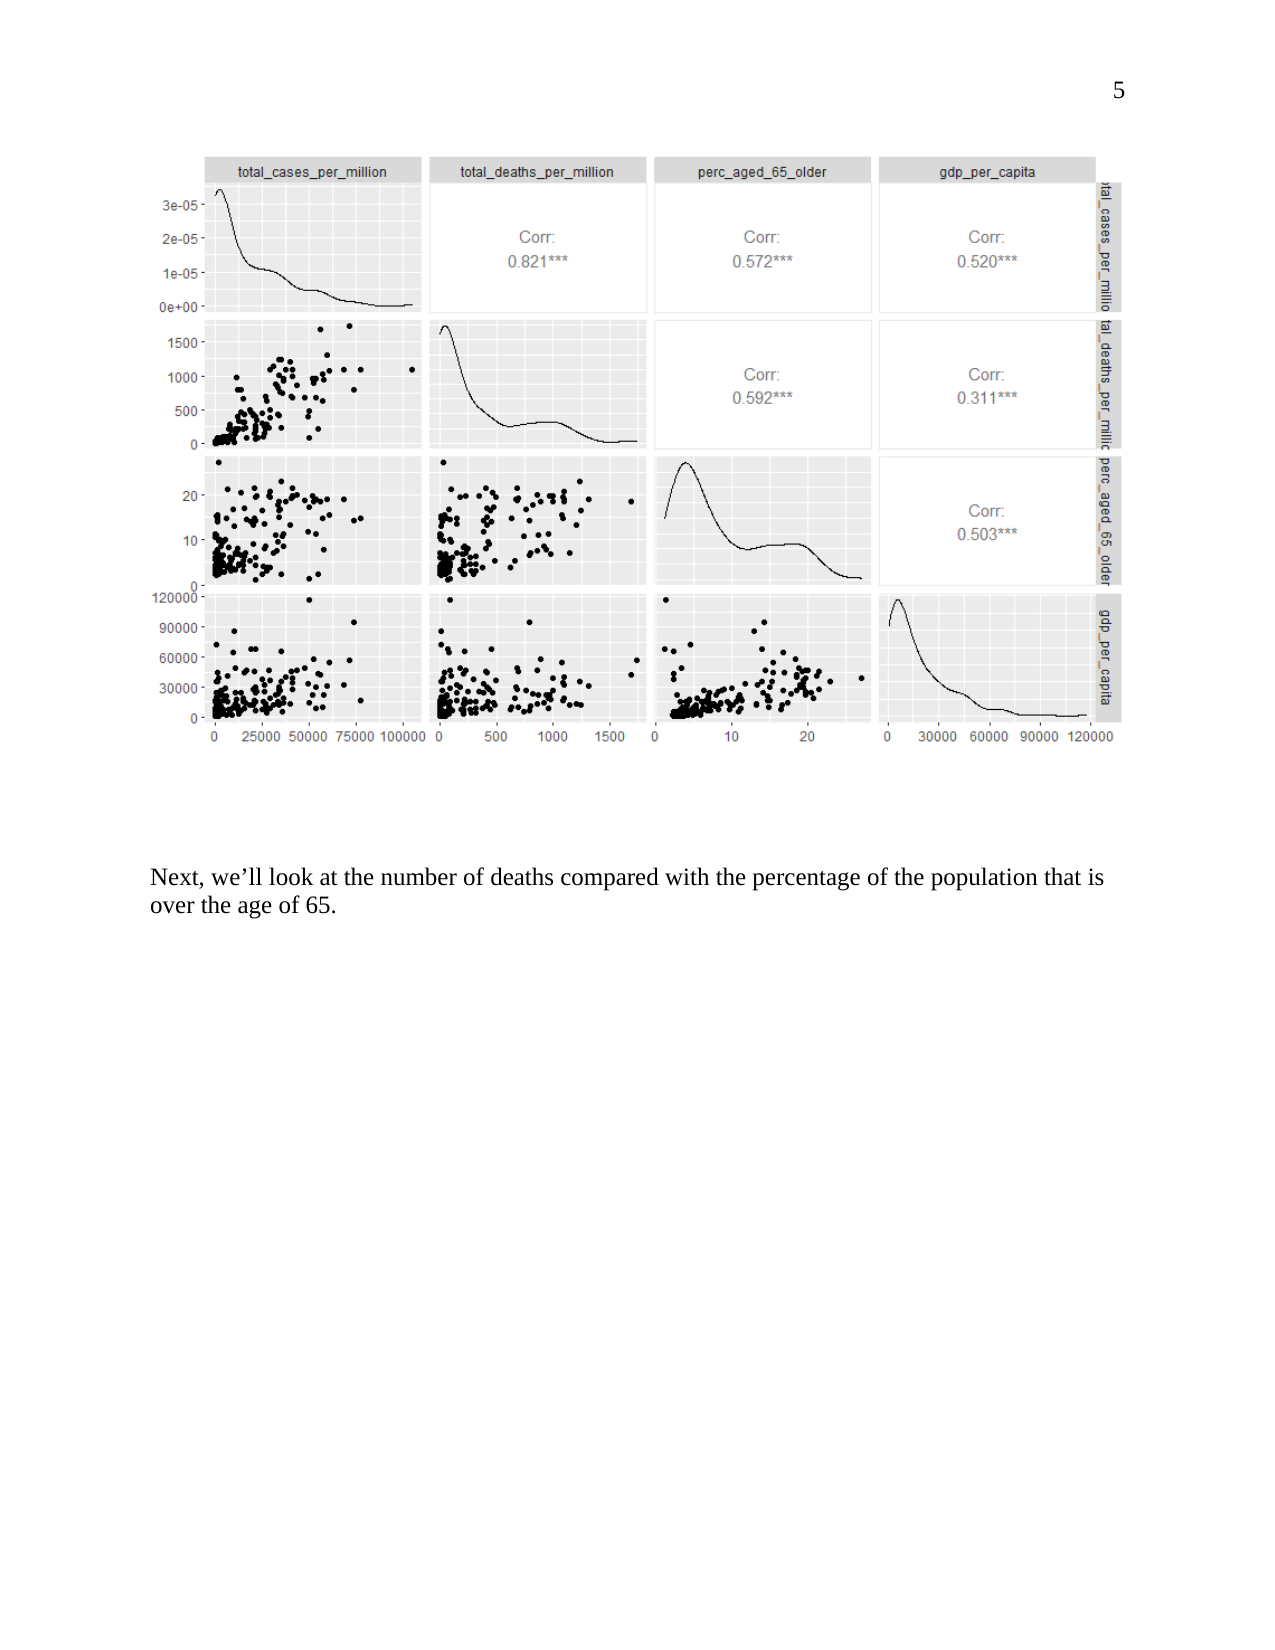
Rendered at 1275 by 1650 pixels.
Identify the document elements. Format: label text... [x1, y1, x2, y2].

picture [150, 150, 1125, 747]
text Next, we’ll look at the number of deaths compared with the percentage of the population that is over the age of 65. [150, 862, 1125, 919]
